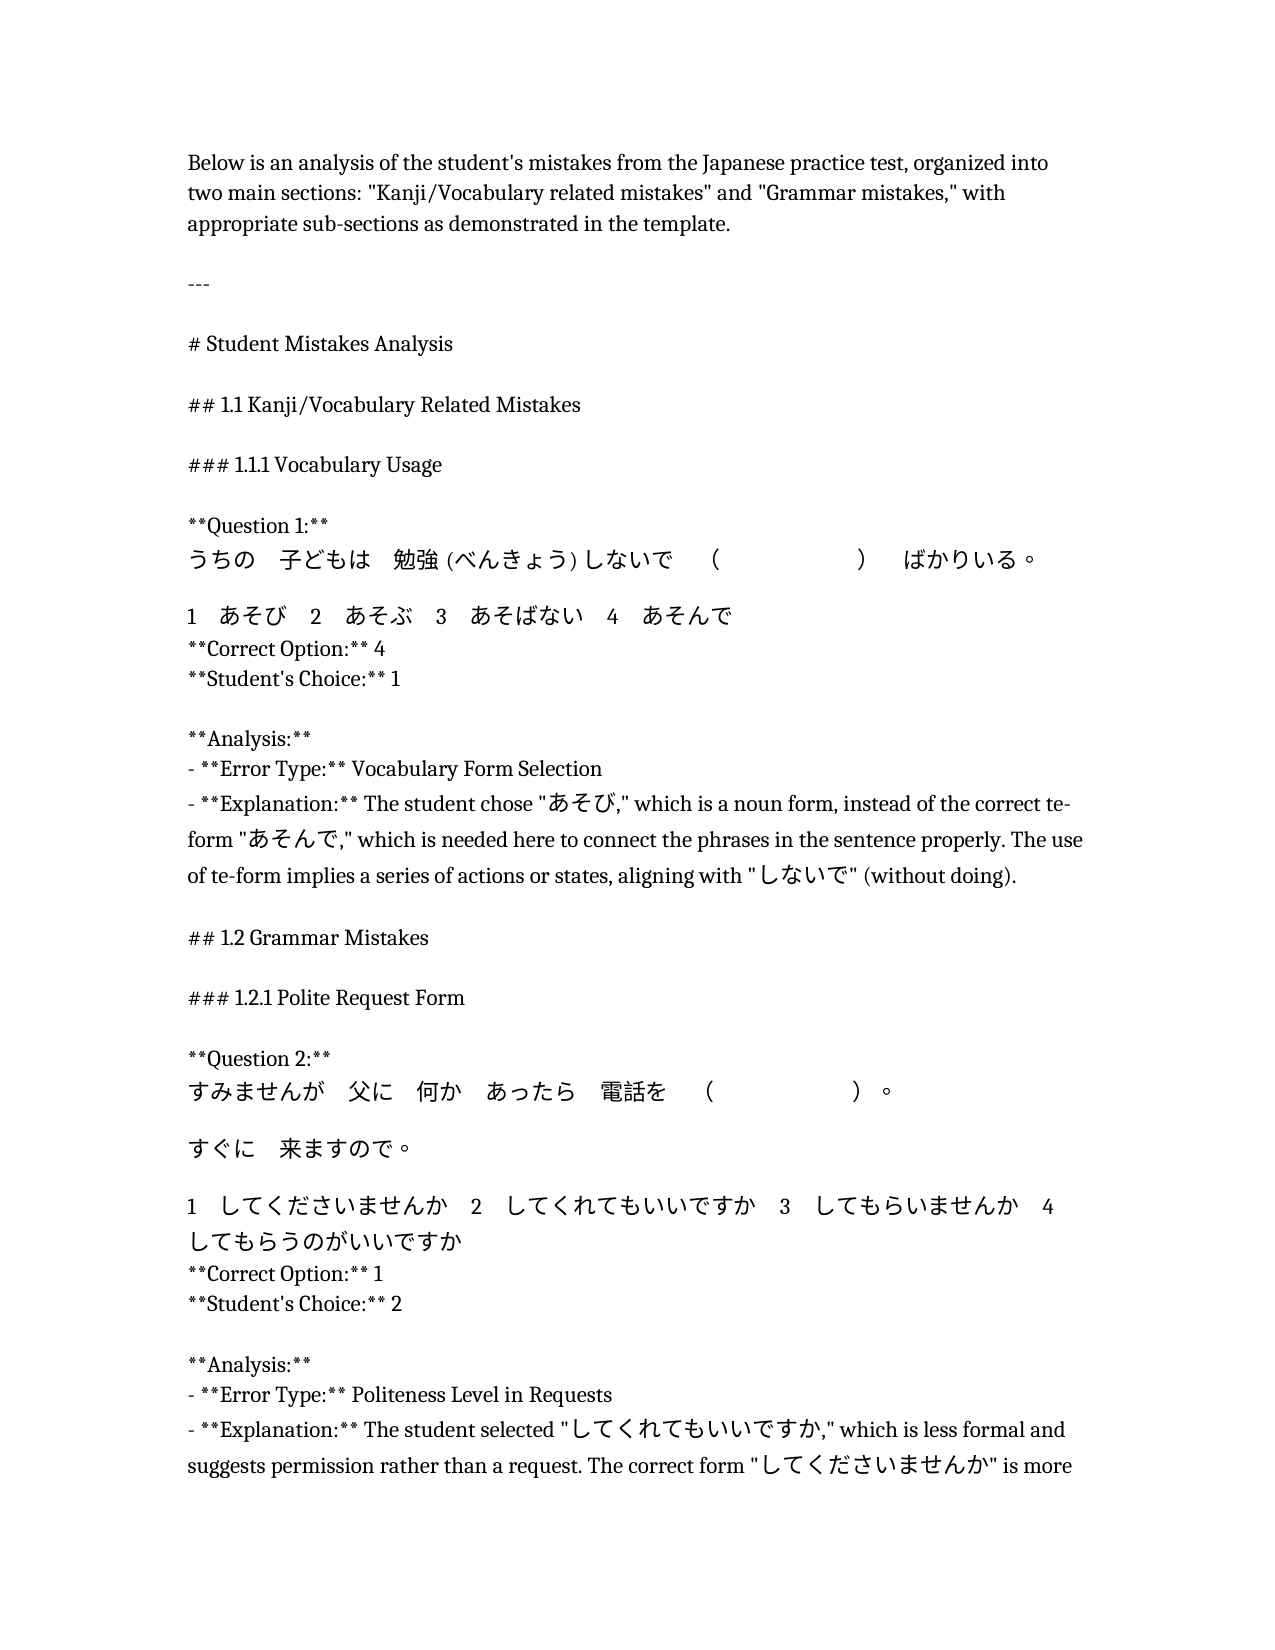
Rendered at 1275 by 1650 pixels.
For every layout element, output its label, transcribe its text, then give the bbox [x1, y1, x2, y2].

text 1 あそび 2 あそぶ 3 あそばない 4 あそんで **Correct Option:** 4 **Student's Choice:** 1 **Analysis:** - **Error Type:** Vocabulary Form Selection - **Explanation:** The student chose "あそび," which is a noun form, instead of the correct te-form "あそんで," which is needed here to connect the phrases in the sentence properly. The use of te-form implies a series of actions or states, aligning with "しないで" (without doing). ## 1.2 Grammar Mistakes ### 1.2.1 Polite Request Form **Question 2:** すみませんが 父に 何か あったら 電話を （ ）。 [187, 600, 1087, 1108]
text Below is an analysis of the student's mistakes from the Japanese practice test, organized into two main sections: "Kanji/Vocabulary related mistakes" and "Grammar mistakes," with appropriate sub-sections as demonstrated in the template. --- # Student Mistakes Analysis ## 1.1 Kanji/Vocabulary Related Mistakes ### 1.1.1 Vocabulary Usage **Question 1:** うちの 子どもは 勉強 (べんきょう) しないで （ ） ばかりいる。 [187, 150, 1087, 575]
text すぐに 来ますので。 [187, 1133, 1087, 1164]
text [187, 1190, 1087, 1480]
